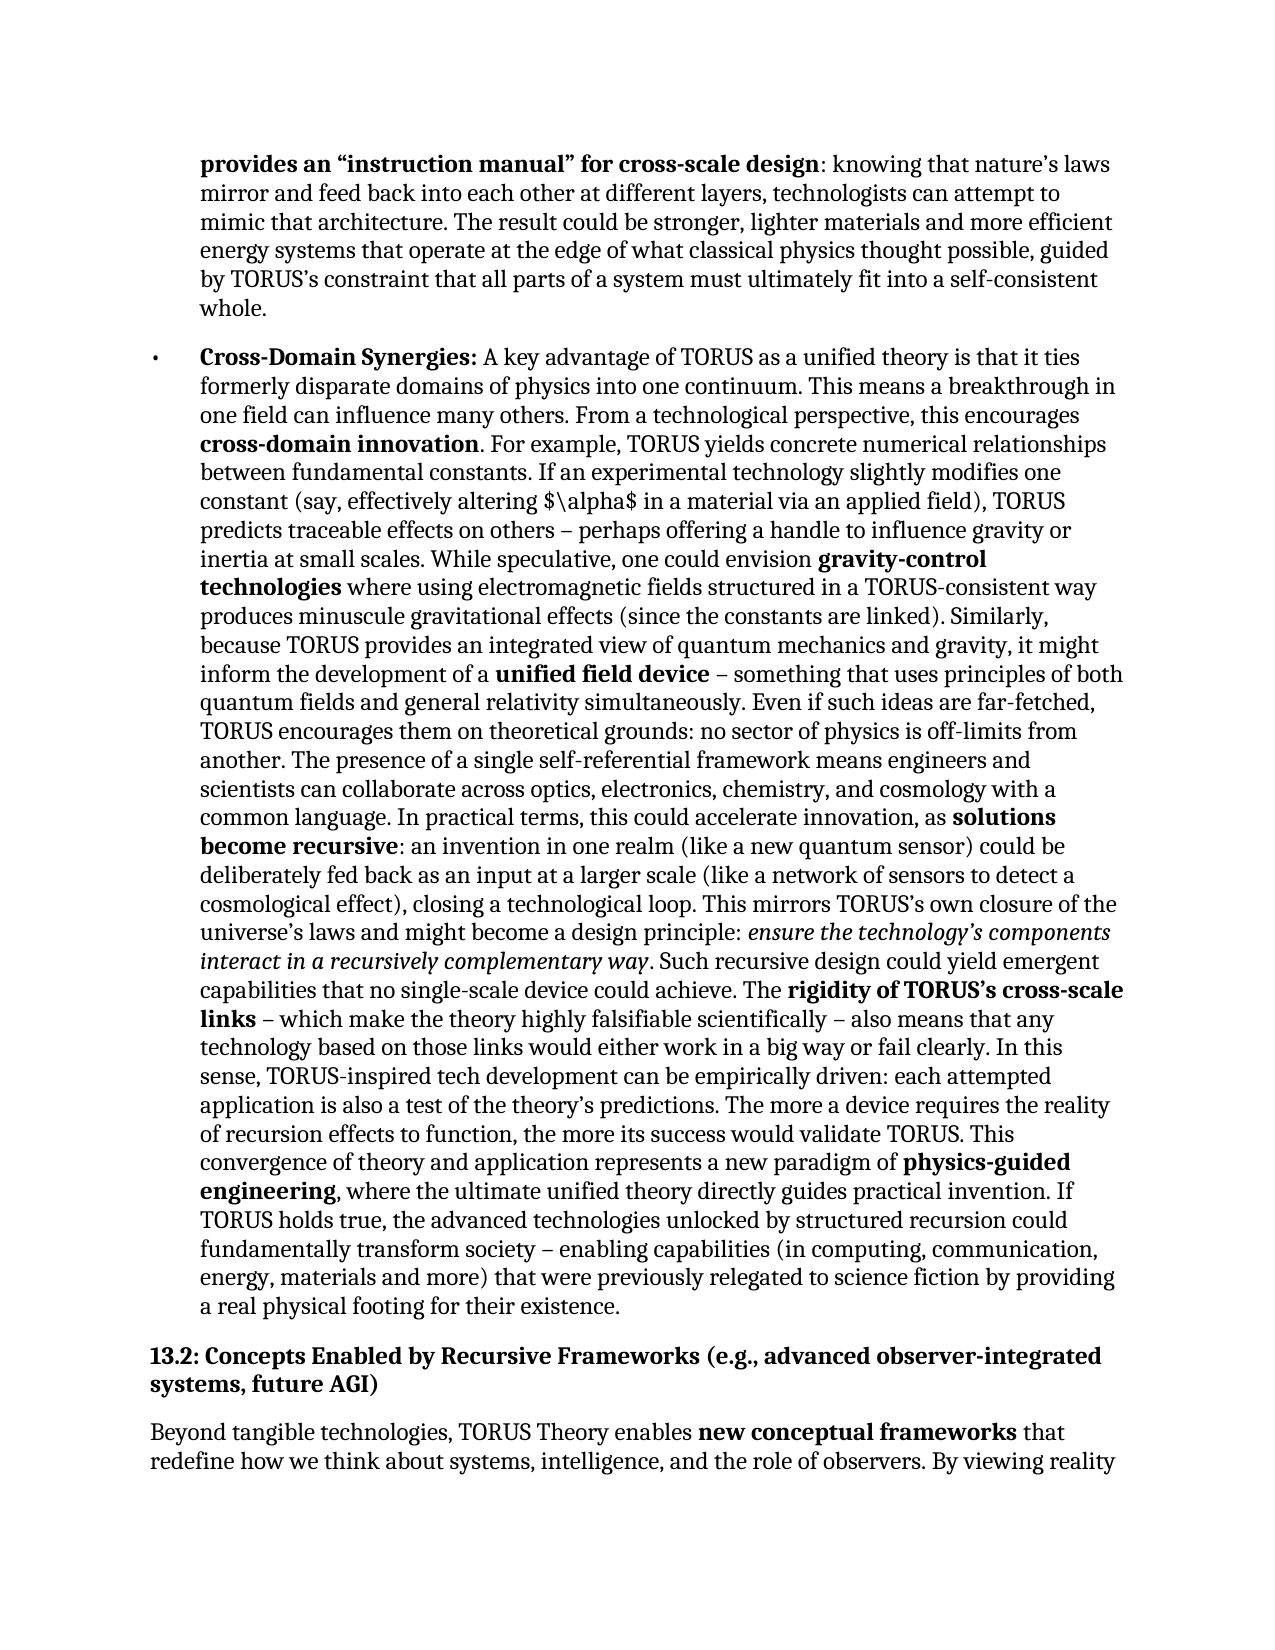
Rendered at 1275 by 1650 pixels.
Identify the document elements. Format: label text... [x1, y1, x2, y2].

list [150, 150, 1125, 322]
text 13.2: Concepts Enabled by Recursive Frameworks (e.g., advanced observer-integrated systems, future AGI) [150, 1342, 1125, 1399]
list Cross-Domain Synergies: A key advantage of TORUS as a unified theory is that it ties formerly disparate domains of physics into one continuum. This means a breakthrough in one field can influence many others. From a technological perspective, this encourages cross-domain innovation. For example, TORUS yields concrete numerical relationships between fundamental constants​. If an experimental technology slightly modifies one constant (say, effectively altering $\alpha$ in a material via an applied field), TORUS predicts traceable effects on others – perhaps offering a handle to influence gravity or inertia at small scales. While speculative, one could envision gravity-control technologies where using electromagnetic fields structured in a TORUS-consistent way produces minuscule gravitational effects (since the constants are linked). Similarly, because TORUS provides an integrated view of quantum mechanics and gravity, it might inform the development of a unified field device – something that uses principles of both quantum fields and general relativity simultaneously. Even if such ideas are far-fetched, TORUS encourages them on theoretical grounds: no sector of physics is off-limits from another. The presence of a single self-referential framework means engineers and scientists can collaborate across optics, electronics, chemistry, and cosmology with a common language. In practical terms, this could accelerate innovation, as solutions become recursive: an invention in one realm (like a new quantum sensor) could be deliberately fed back as an input at a larger scale (like a network of sensors to detect a cosmological effect), closing a technological loop. This mirrors TORUS’s own closure of the universe’s laws and might become a design principle: ensure the technology’s components interact in a recursively complementary way. Such recursive design could yield emergent capabilities that no single-scale device could achieve. The rigidity of TORUS’s cross-scale links – which make the theory highly falsifiable scientifically​ – also means that any technology based on those links would either work in a big way or fail clearly. In this sense, TORUS-inspired tech development can be empirically driven: each attempted application is also a test of the theory’s predictions. The more a device requires the reality of recursion effects to function, the more its success would validate TORUS. This convergence of theory and application represents a new paradigm of physics-guided engineering, where the ultimate unified theory directly guides practical invention. If TORUS holds true, the advanced technologies unlocked by structured recursion could fundamentally transform society – enabling capabilities (in computing, communication, energy, materials and more) that were previously relegated to science fiction by providing a real physical footing for their existence. [150, 343, 1125, 1321]
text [150, 1418, 1125, 1475]
